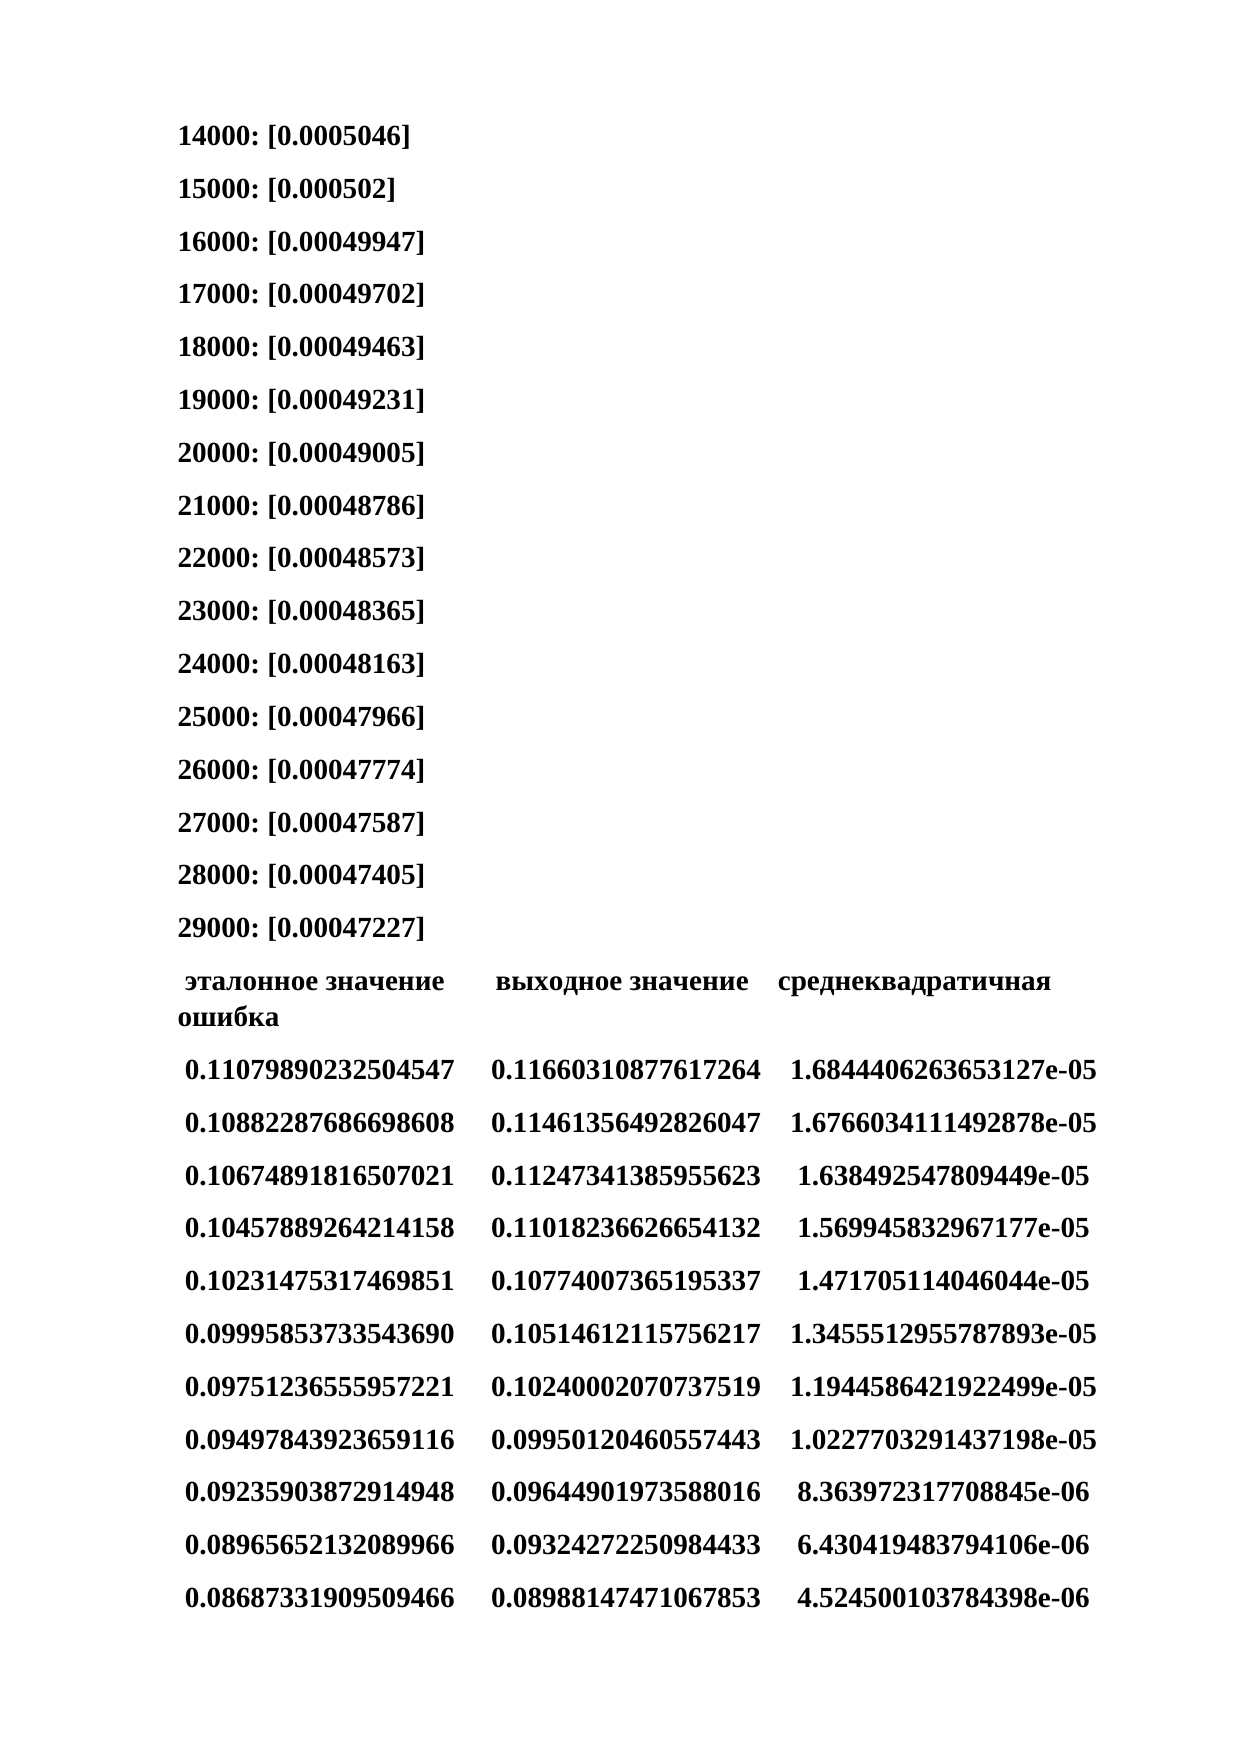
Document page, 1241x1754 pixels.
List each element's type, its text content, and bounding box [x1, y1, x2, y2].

text 19000: [0.00049231] [177, 382, 1152, 416]
text 28000: [0.00047405] [177, 857, 1152, 891]
text 0.10674891816507021 0.11247341385955623 1.638492547809449e-05 [177, 1158, 1152, 1191]
text 15000: [0.000502] [177, 171, 1152, 204]
text 18000: [0.00049463] [177, 329, 1152, 363]
text 25000: [0.00047966] [177, 699, 1152, 733]
text 17000: [0.00049702] [177, 277, 1152, 310]
text 0.11079890232504547 0.11660310877617264 1.6844406263653127e-05 [177, 1052, 1152, 1086]
text 0.10882287686698608 0.11461356492826047 1.6766034111492878e-05 [177, 1105, 1152, 1138]
text 14000: [0.0005046] [177, 118, 1152, 152]
text 0.09995853733543690 0.10514612115756217 1.3455512955787893e-05 [177, 1316, 1152, 1350]
text 29000: [0.00047227] [177, 910, 1152, 944]
text 0.10457889264214158 0.11018236626654132 1.569945832967177e-05 [177, 1211, 1152, 1244]
text 24000: [0.00048163] [177, 646, 1152, 680]
text 20000: [0.00049005] [177, 435, 1152, 468]
text 0.10231475317469851 0.10774007365195337 1.471705114046044e-05 [177, 1263, 1152, 1297]
text 0.09235903872914948 0.09644901973588016 8.363972317708845e-06 [177, 1474, 1152, 1508]
text 27000: [0.00047587] [177, 805, 1152, 838]
text 23000: [0.00048365] [177, 593, 1152, 627]
text 22000: [0.00048573] [177, 541, 1152, 574]
text 0.09497843923659116 0.09950120460557443 1.0227703291437198e-05 [177, 1422, 1152, 1455]
text 0.08687331909509466 0.08988147471067853 4.524500103784398e-06 [177, 1580, 1152, 1614]
text 0.08965652132089966 0.09324272250984433 6.430419483794106e-06 [177, 1527, 1152, 1561]
text 26000: [0.00047774] [177, 752, 1152, 785]
text 16000: [0.00049947] [177, 224, 1152, 257]
text 0.09751236555957221 0.10240002070737519 1.1944586421922499e-05 [177, 1369, 1152, 1402]
text эталонное значение выходное значение среднеквадратичная ошибка [177, 963, 1152, 1033]
text 21000: [0.00048786] [177, 488, 1152, 521]
